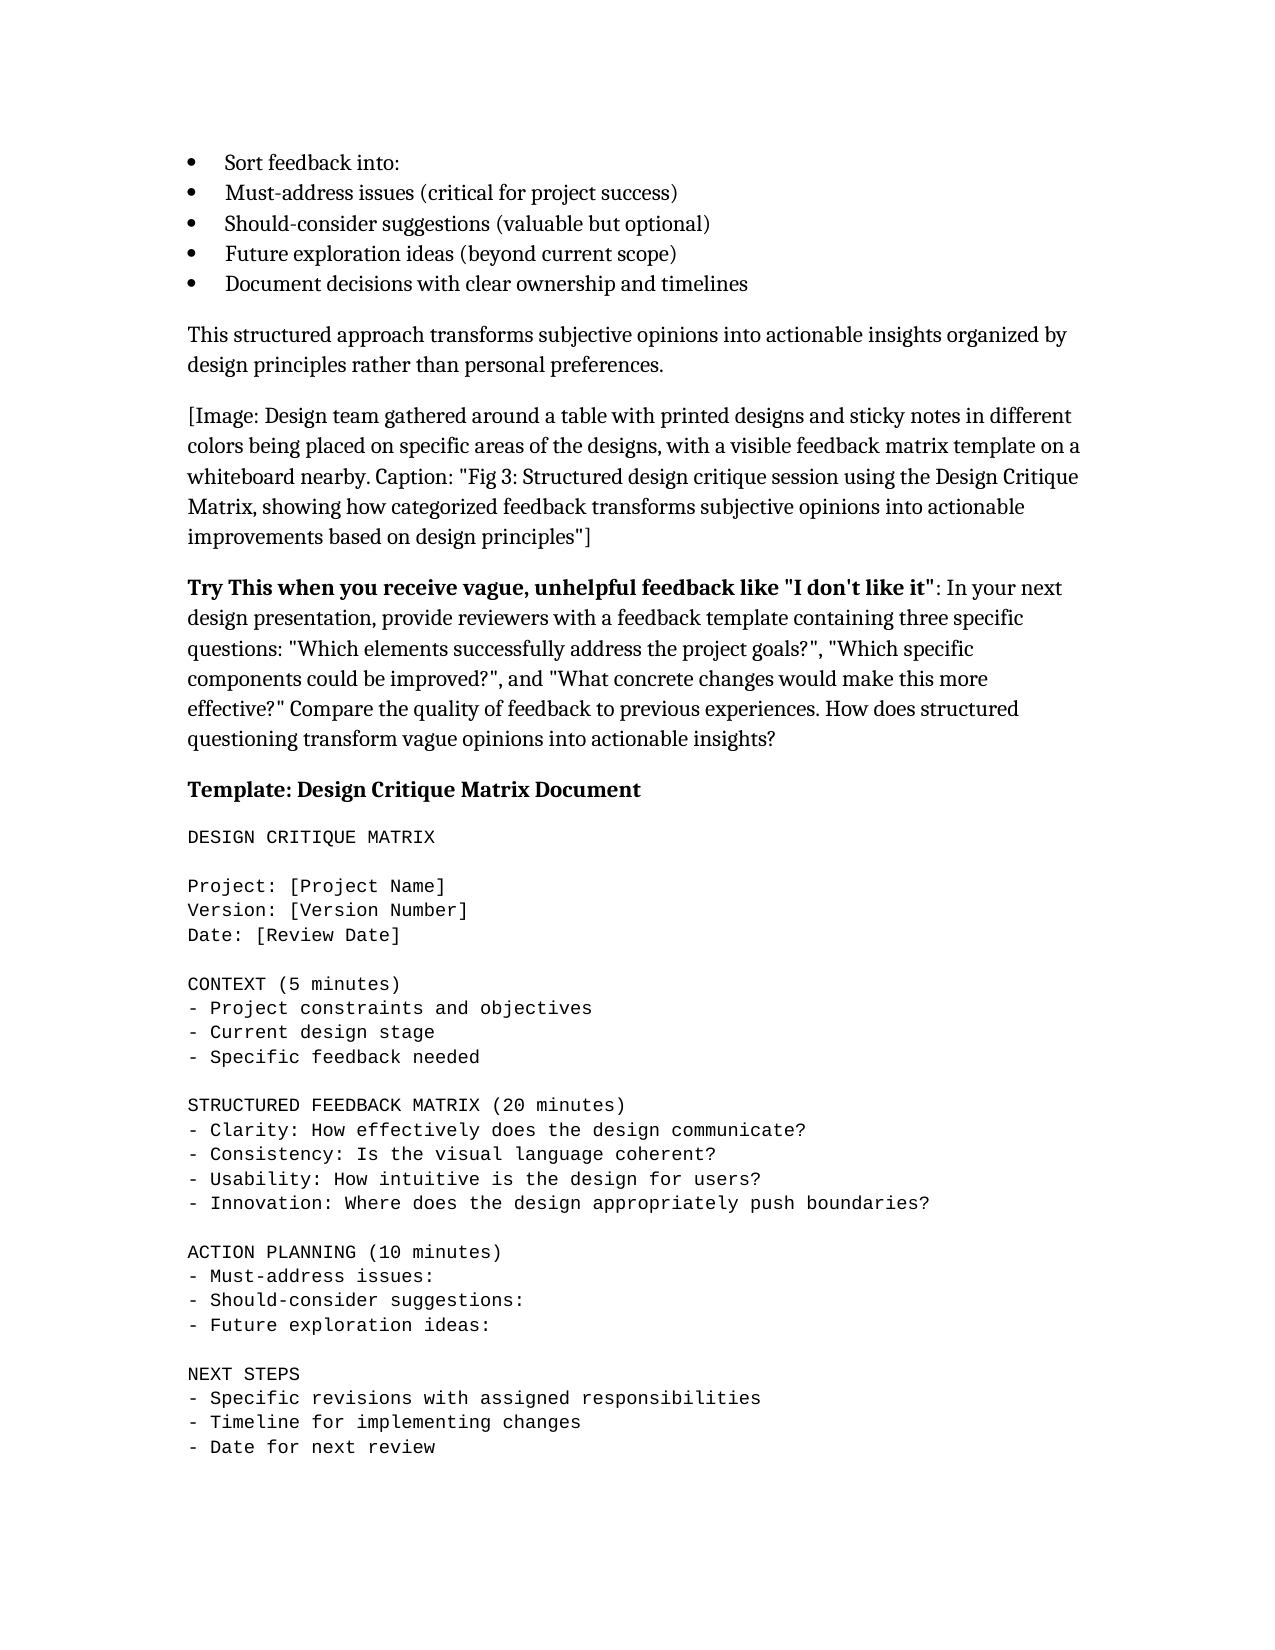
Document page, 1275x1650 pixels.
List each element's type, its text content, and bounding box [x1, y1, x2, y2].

list Must-address issues (critical for project success) [187, 180, 1087, 207]
list Future exploration ideas (beyond current scope) [187, 241, 1087, 267]
text Try This when you receive vague, unhelpful feedback like "I don't like it": In your next design presentation, provide reviewers with a feedback template containing three specific questions: "Which elements successfully address the project goals?", "Which specific components could be improved?", and "What concrete changes would make this more effective?" Compare the quality of feedback to previous experiences. How does structured questioning transform vague opinions into actionable insights? [187, 575, 1087, 752]
text DESIGN CRITIQUE MATRIX Project: [Project Name] Version: [Version Number] Date: [Review Date] CONTEXT (5 minutes) - Project constraints and objectives - Current design stage - Specific feedback needed STRUCTURED FEEDBACK MATRIX (20 minutes) - Clarity: How effectively does the design communicate? - Consistency: Is the visual language coherent? - Usability: How intuitive is the design for users? - Innovation: Where does the design appropriately push boundaries? ACTION PLANNING (10 minutes) - Must-address issues: - Should-consider suggestions: - Future exploration ideas: NEXT STEPS - Specific revisions with assigned responsibilities - Timeline for implementing changes - Date for next review [187, 828, 1087, 1459]
text [Image: Design team gathered around a table with printed designs and sticky notes in different colors being placed on specific areas of the designs, with a visible feedback matrix template on a whiteboard nearby. Caption: "Fig 3: Structured design critique session using the Design Critique Matrix, showing how categorized feedback transforms subjective opinions into actionable improvements based on design principles"] [187, 403, 1087, 550]
list Should-consider suggestions (valuable but optional) [187, 210, 1087, 237]
list Document decisions with clear ownership and timelines [187, 271, 1087, 297]
list Sort feedback into: [187, 150, 1087, 176]
text Template: Design Critique Matrix Document [187, 777, 1087, 803]
text This structured approach transforms subjective opinions into actionable insights organized by design principles rather than personal preferences. [187, 322, 1087, 378]
